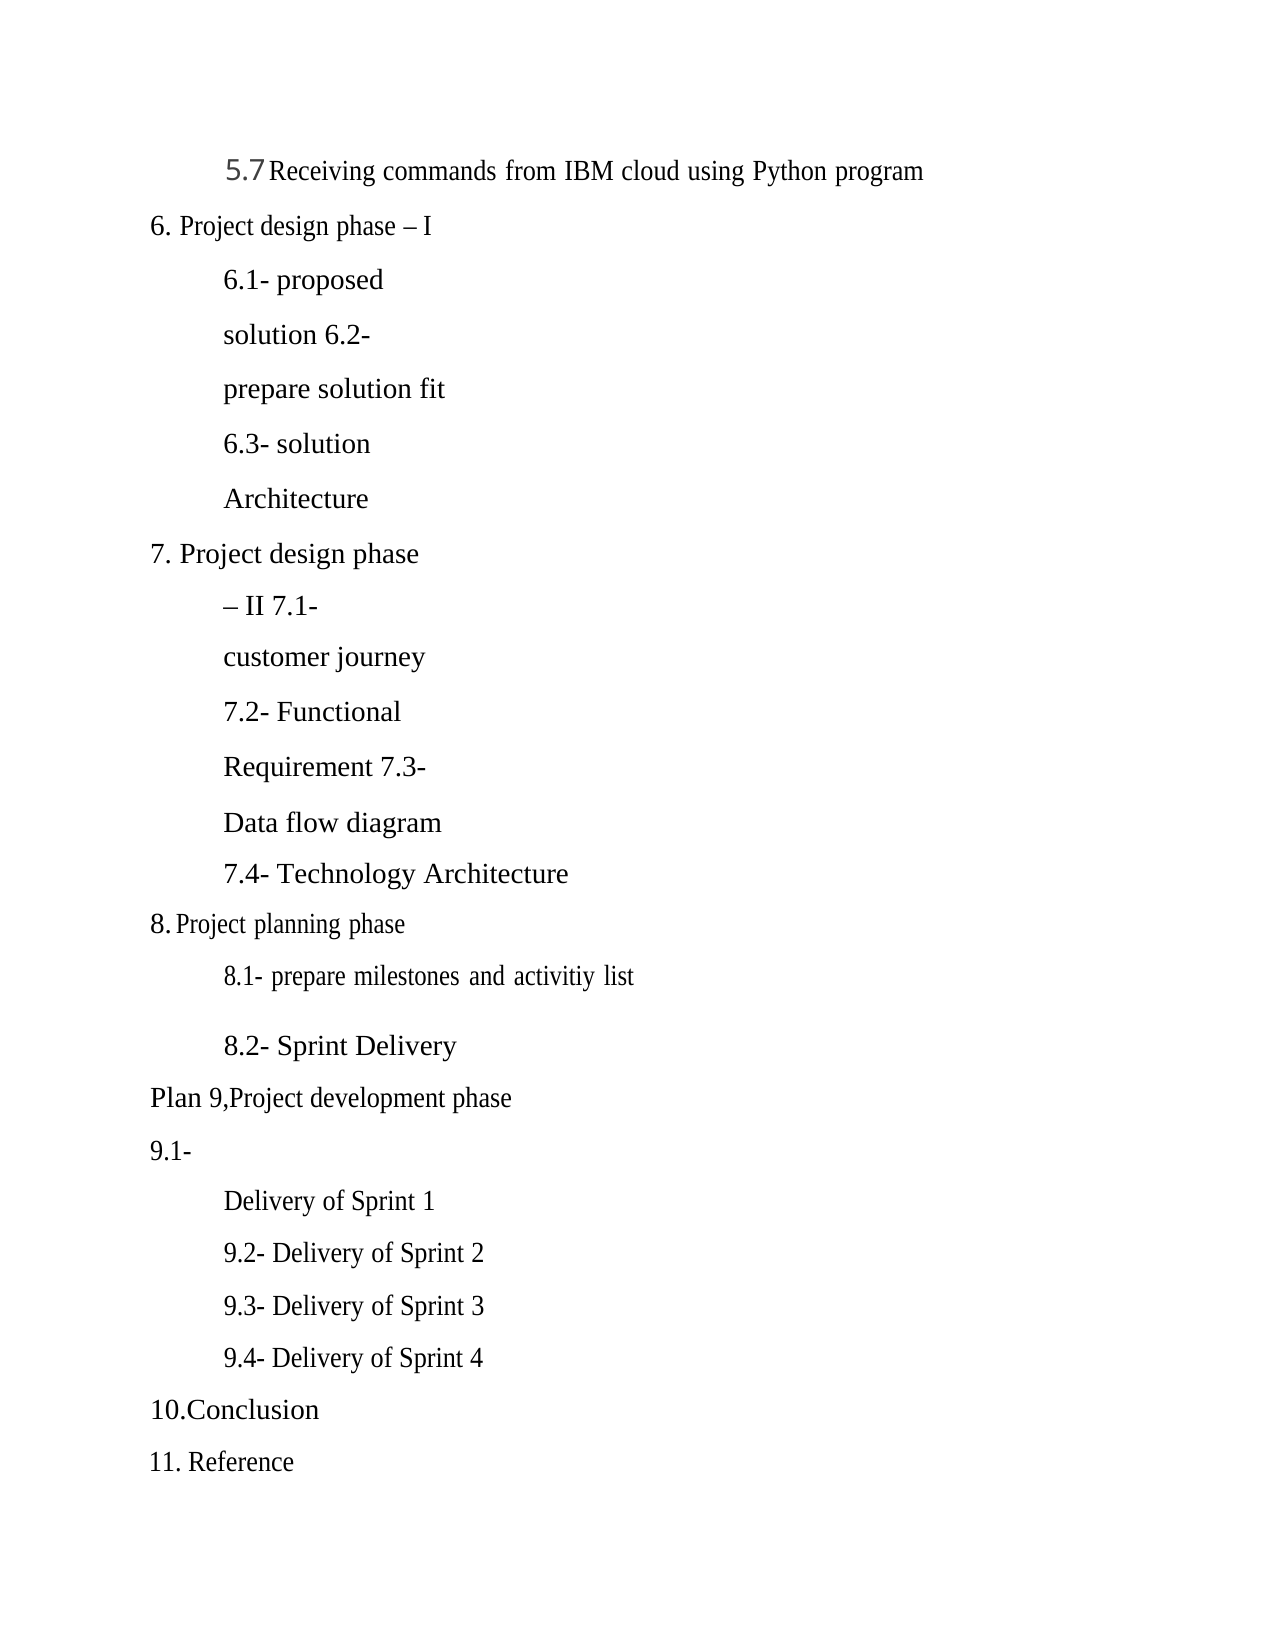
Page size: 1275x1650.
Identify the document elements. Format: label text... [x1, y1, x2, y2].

list Project planning phase [150, 906, 1096, 939]
list Project design phase [150, 537, 1096, 570]
text 7.4- Technology Architecture [223, 860, 1096, 889]
text customer journey 7.2- Functional [223, 639, 426, 727]
text 8.2- Sprint Delivery Plan 9,Project development phase 9.1- [150, 1028, 512, 1166]
text 9.4- Delivery of Sprint 4 10.Conclusion [150, 1340, 485, 1426]
text Requirement 7.3- Data flow diagram [223, 749, 486, 838]
list Project design phase – I 6.1- proposed solution 6.2- prepare solution fit 6.3- solution Architecture [150, 208, 445, 514]
text 9.2- Delivery of Sprint 2 [223, 1236, 1096, 1269]
text 11. Reference [148, 1444, 1096, 1478]
text – II 7.1- [223, 588, 1096, 621]
text 9.3- Delivery of Sprint 3 [223, 1288, 1096, 1322]
list Receiving commands from IBM cloud using Python program [225, 149, 1096, 188]
text Delivery of Sprint 1 [223, 1185, 1096, 1217]
text 8.1- prepare milestones and activitiy list [223, 958, 1096, 991]
